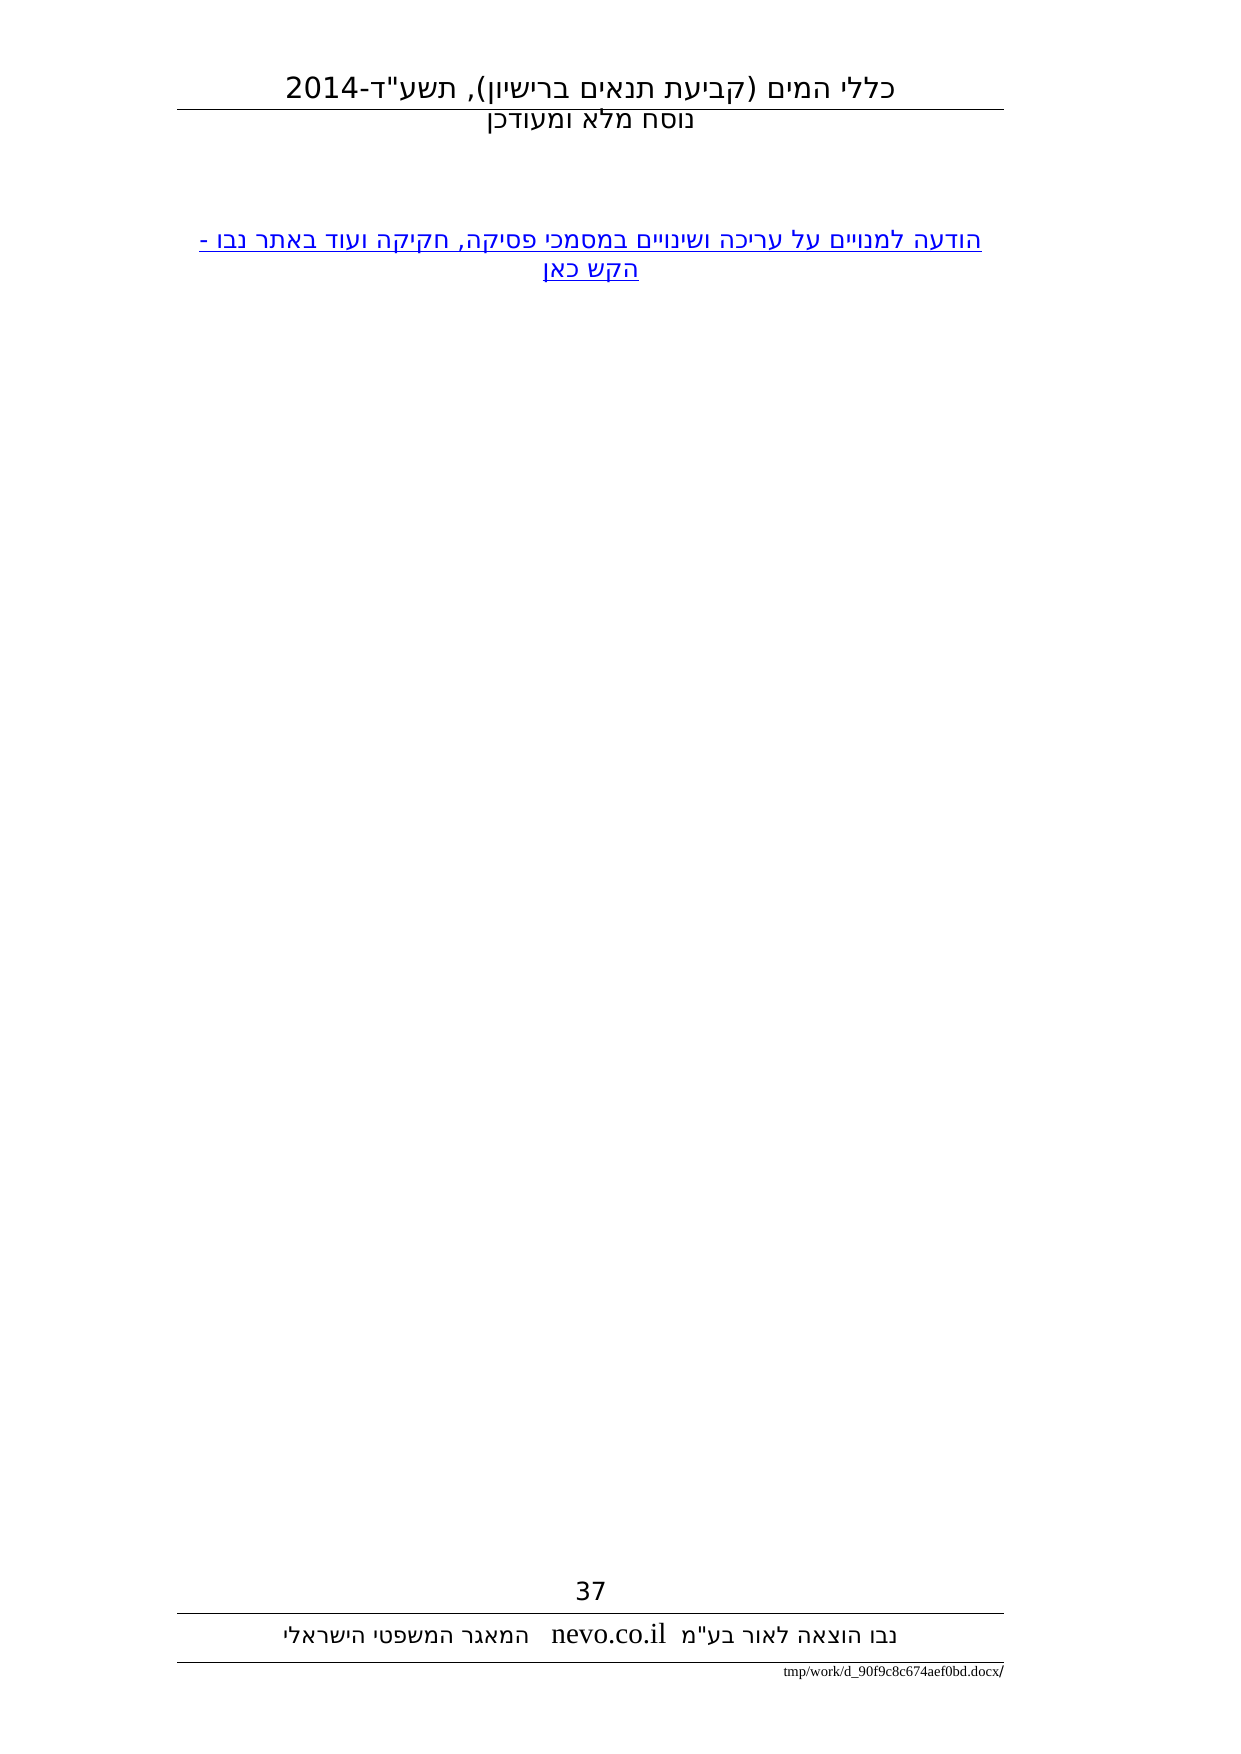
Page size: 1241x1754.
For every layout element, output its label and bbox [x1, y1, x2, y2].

text [177, 226, 1004, 284]
